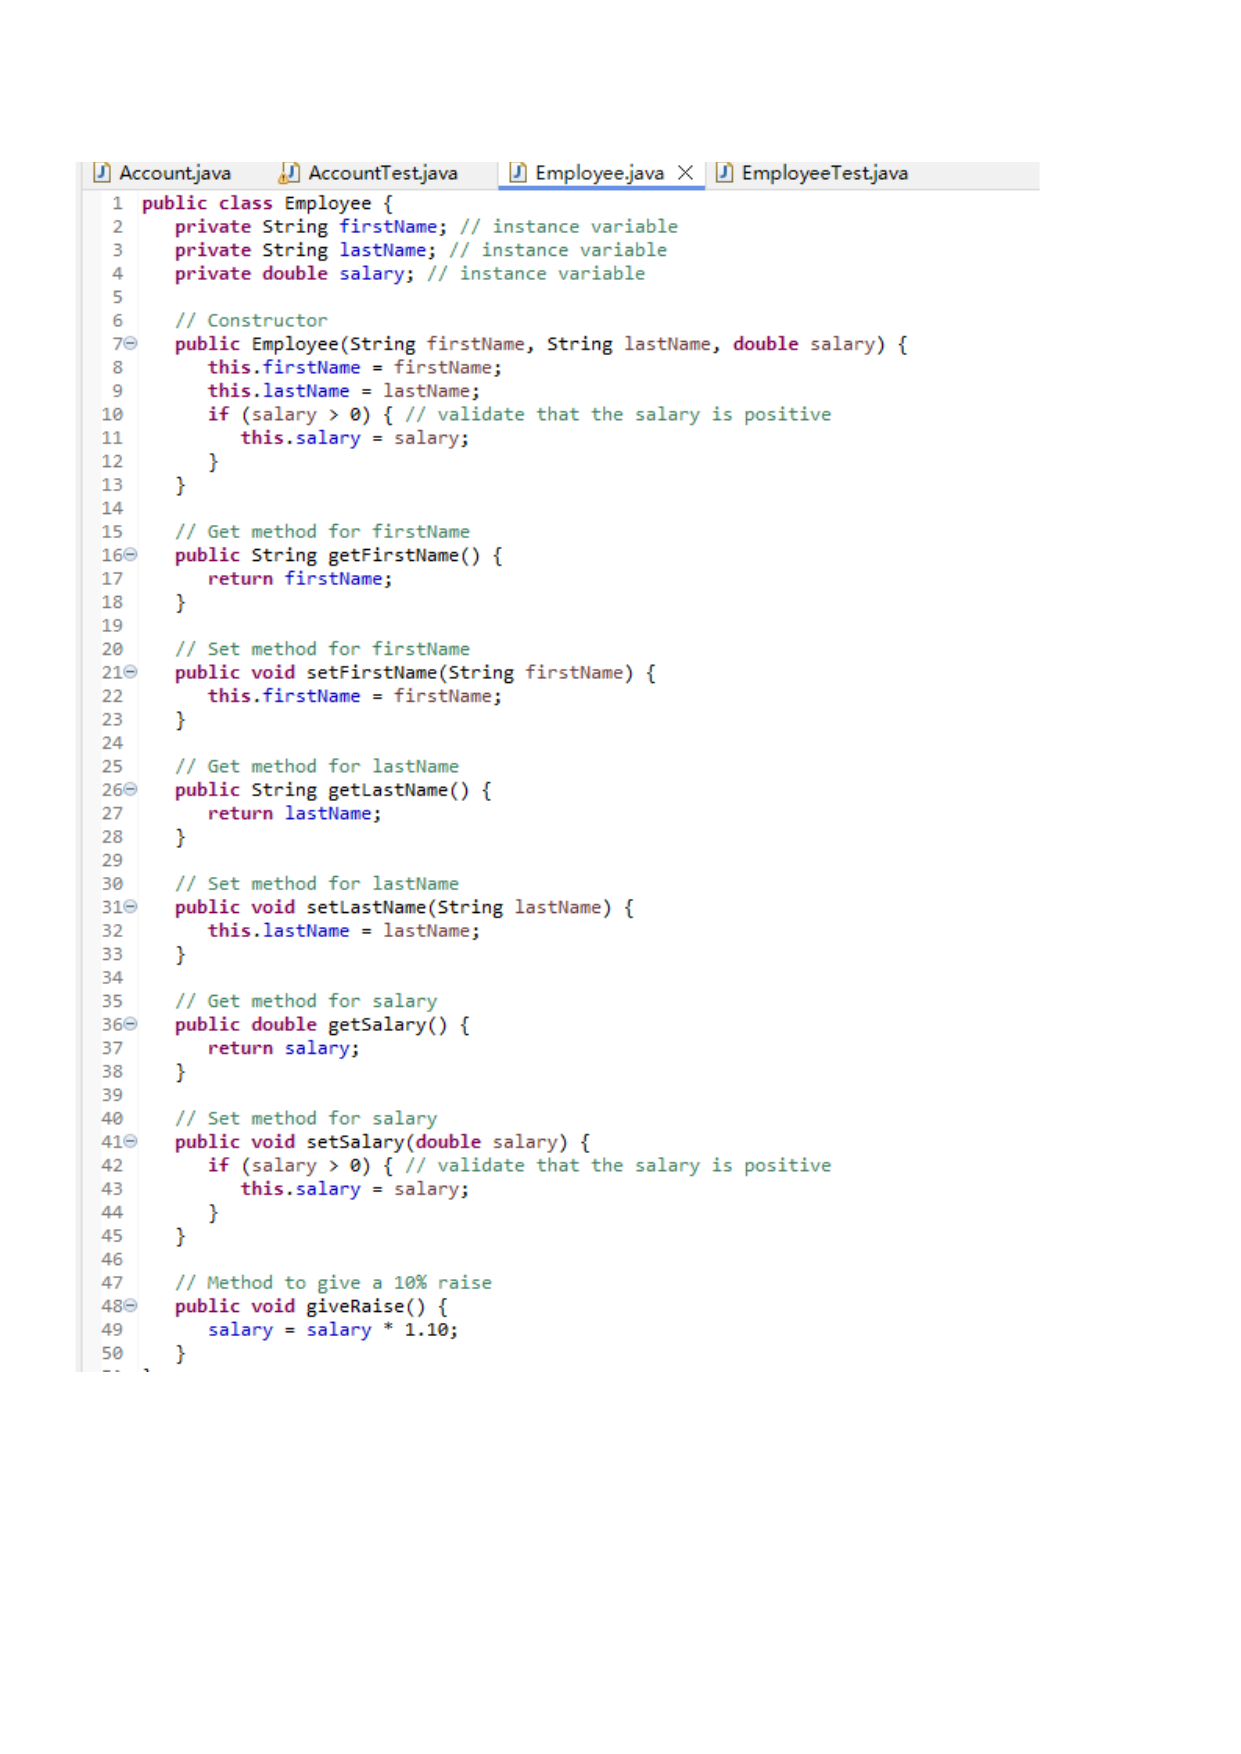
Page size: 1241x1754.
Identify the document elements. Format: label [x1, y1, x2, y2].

picture [75, 162, 1040, 1372]
